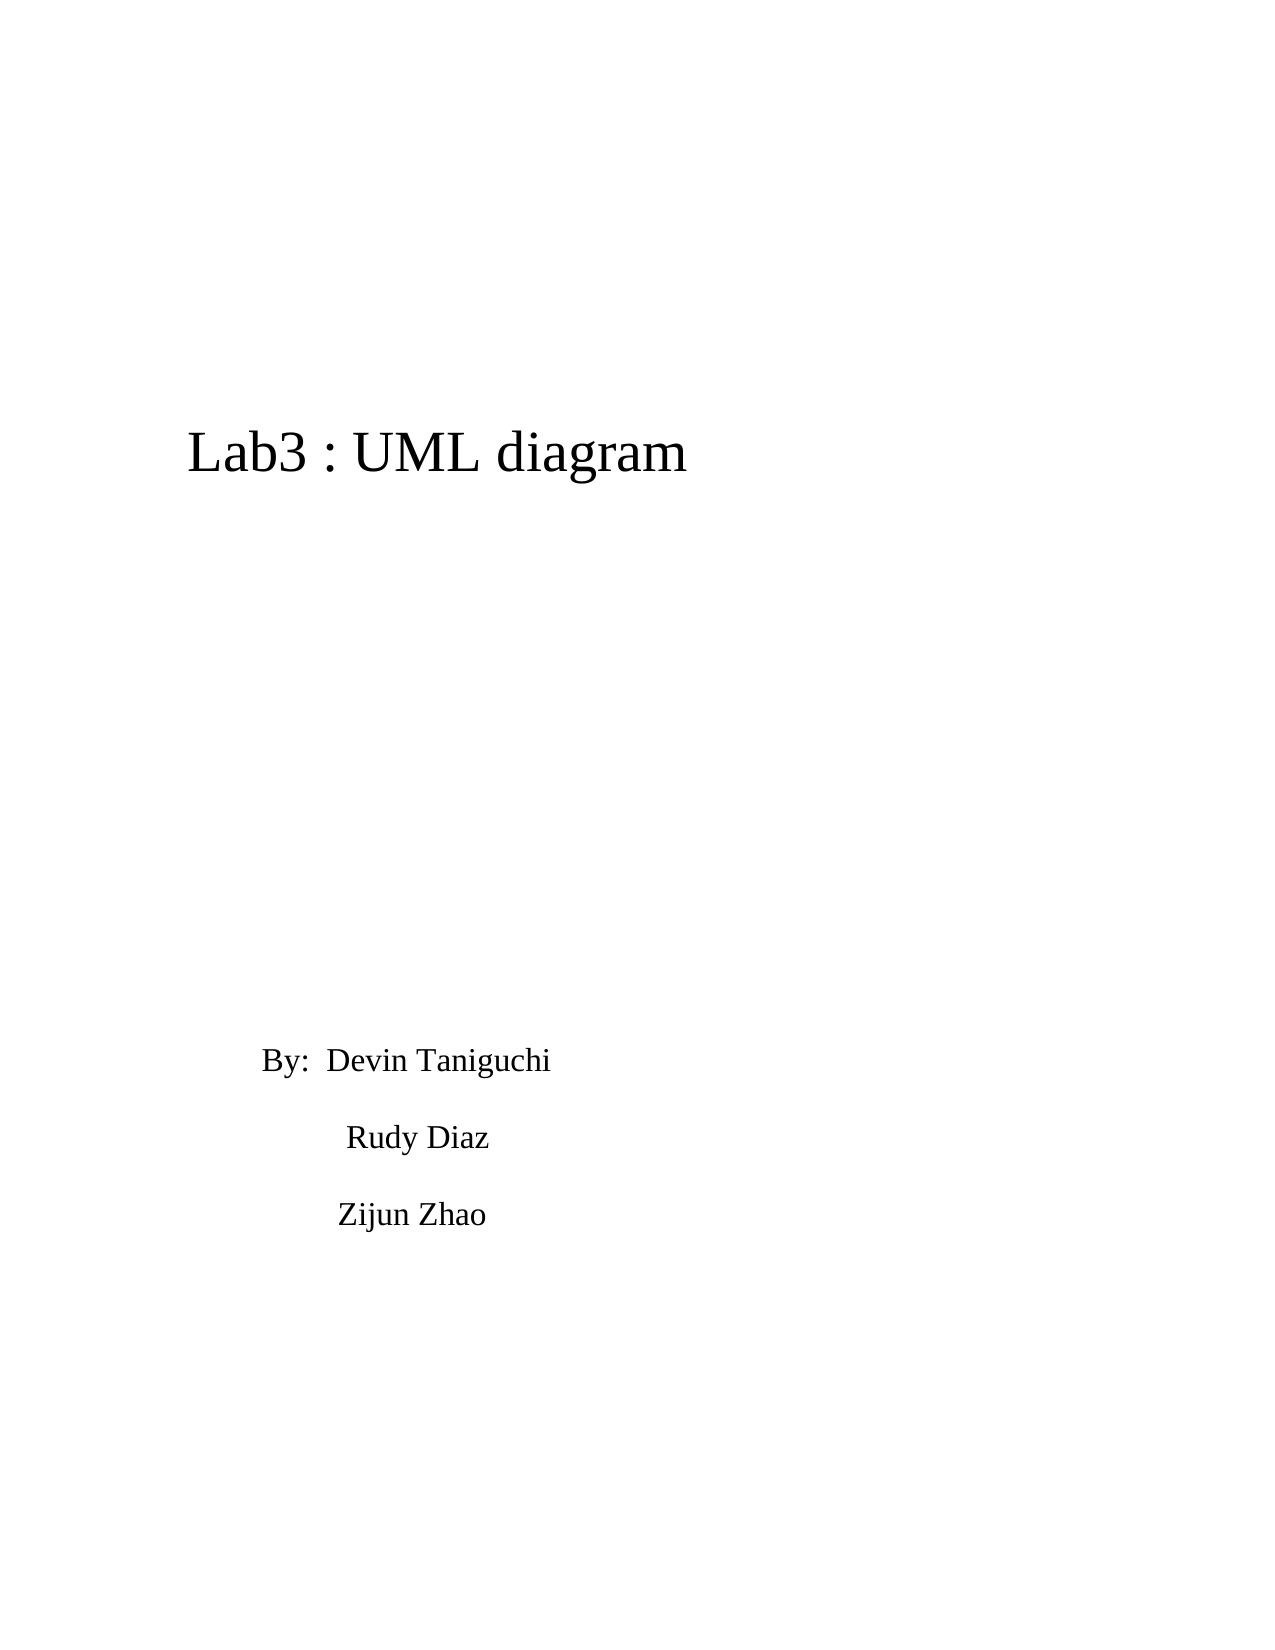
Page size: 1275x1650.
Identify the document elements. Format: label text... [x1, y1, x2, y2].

text By: Devin Taniguchi [261, 1041, 1087, 1079]
text Lab3 : UML diagram [187, 417, 1087, 484]
text Rudy Diaz [261, 1117, 1087, 1156]
text Zijun Zhao [187, 1194, 1087, 1232]
